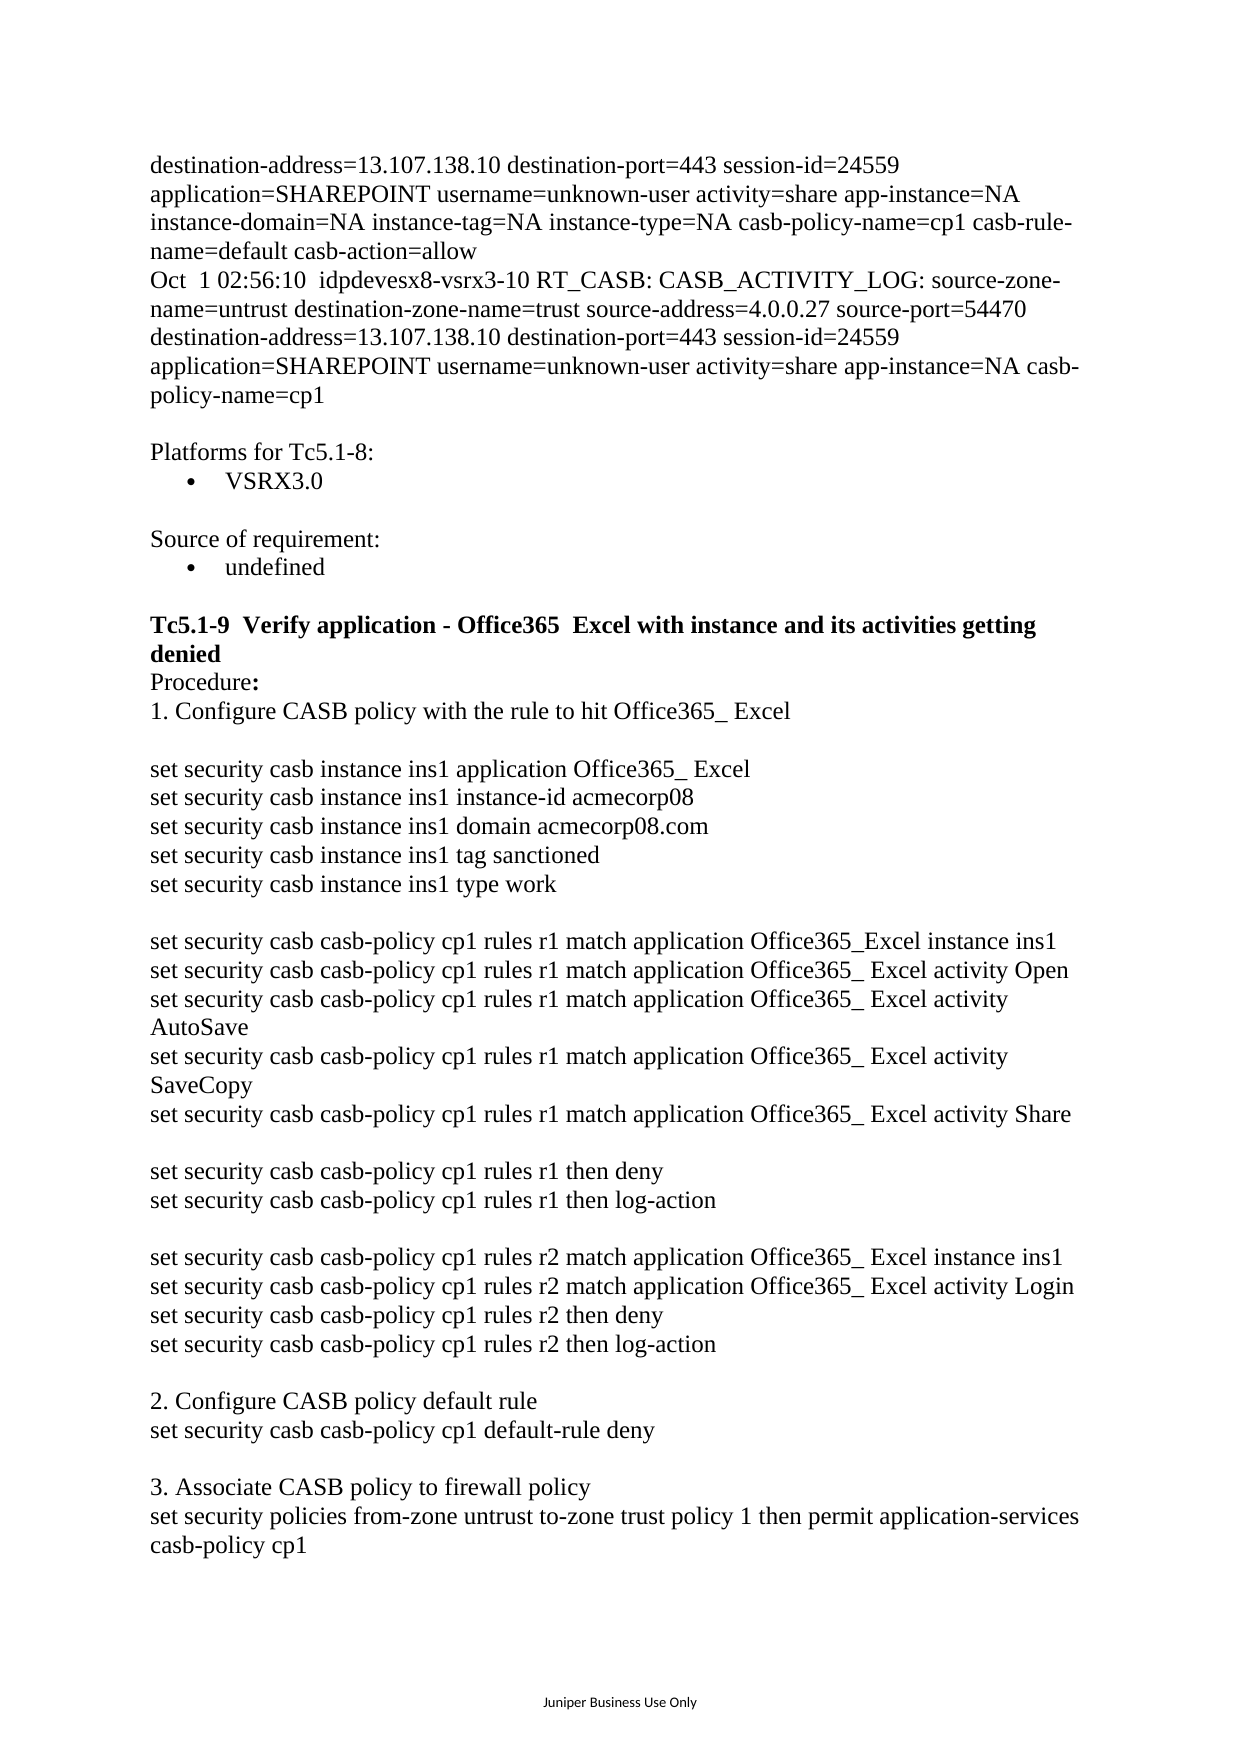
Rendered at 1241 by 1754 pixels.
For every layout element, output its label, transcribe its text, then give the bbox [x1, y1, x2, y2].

text set security casb instance ins1 domain acmecorp08.com [150, 811, 1090, 840]
list undefined [187, 552, 1090, 581]
text set security casb casb-policy cp1 rules r1 then deny [150, 1156, 1090, 1185]
list VSRX3.0 [187, 466, 1090, 495]
text set security casb casb-policy cp1 rules r1 match application Office365_ Excel activity Open [150, 955, 1090, 984]
text set security casb casb-policy cp1 rules r2 match application Office365_ Excel activity Login [150, 1271, 1090, 1300]
text Platforms for Tc5.1-8: [150, 437, 1090, 466]
text set security casb casb-policy cp1 rules r2 then log-action [150, 1329, 1090, 1357]
text 2. Configure CASB policy default rule [150, 1386, 1090, 1415]
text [150, 150, 1090, 409]
text set security casb instance ins1 application Office365_ Excel [150, 754, 1090, 782]
text set security casb casb-policy cp1 rules r1 match application Office365_ Excel activity SaveCopy [150, 1041, 1090, 1099]
text set security casb casb-policy cp1 rules r2 then deny [150, 1300, 1090, 1329]
text set security casb instance ins1 type work [150, 869, 1090, 897]
text Tc5.1-9 Verify application - Office365 Excel with instance and its activities getting denied [150, 610, 1090, 667]
text set security casb casb-policy cp1 rules r2 match application Office365_ Excel instance ins1 [150, 1242, 1090, 1271]
text set security casb instance ins1 tag sanctioned [150, 840, 1090, 869]
text set security casb casb-policy cp1 default-rule deny [150, 1415, 1090, 1444]
text set security casb casb-policy cp1 rules r1 match application Office365_ Excel activity Share [150, 1099, 1090, 1127]
text set security casb casb-policy cp1 rules r1 then log-action [150, 1185, 1090, 1214]
text set security casb casb-policy cp1 rules r1 match application Office365_Excel instance ins1 [150, 926, 1090, 955]
text 3. Associate CASB policy to firewall policy [150, 1472, 1090, 1501]
text Procedure: [150, 667, 1090, 696]
text set security casb instance ins1 instance-id acmecorp08 [150, 782, 1090, 811]
text set security policies from-zone untrust to-zone trust policy 1 then permit application-services casb-policy cp1 [150, 1501, 1090, 1559]
text 1. Configure CASB policy with the rule to hit Office365_ Excel [150, 696, 1090, 725]
text Source of requirement: [150, 524, 1090, 552]
text set security casb casb-policy cp1 rules r1 match application Office365_ Excel activity AutoSave [150, 984, 1090, 1041]
